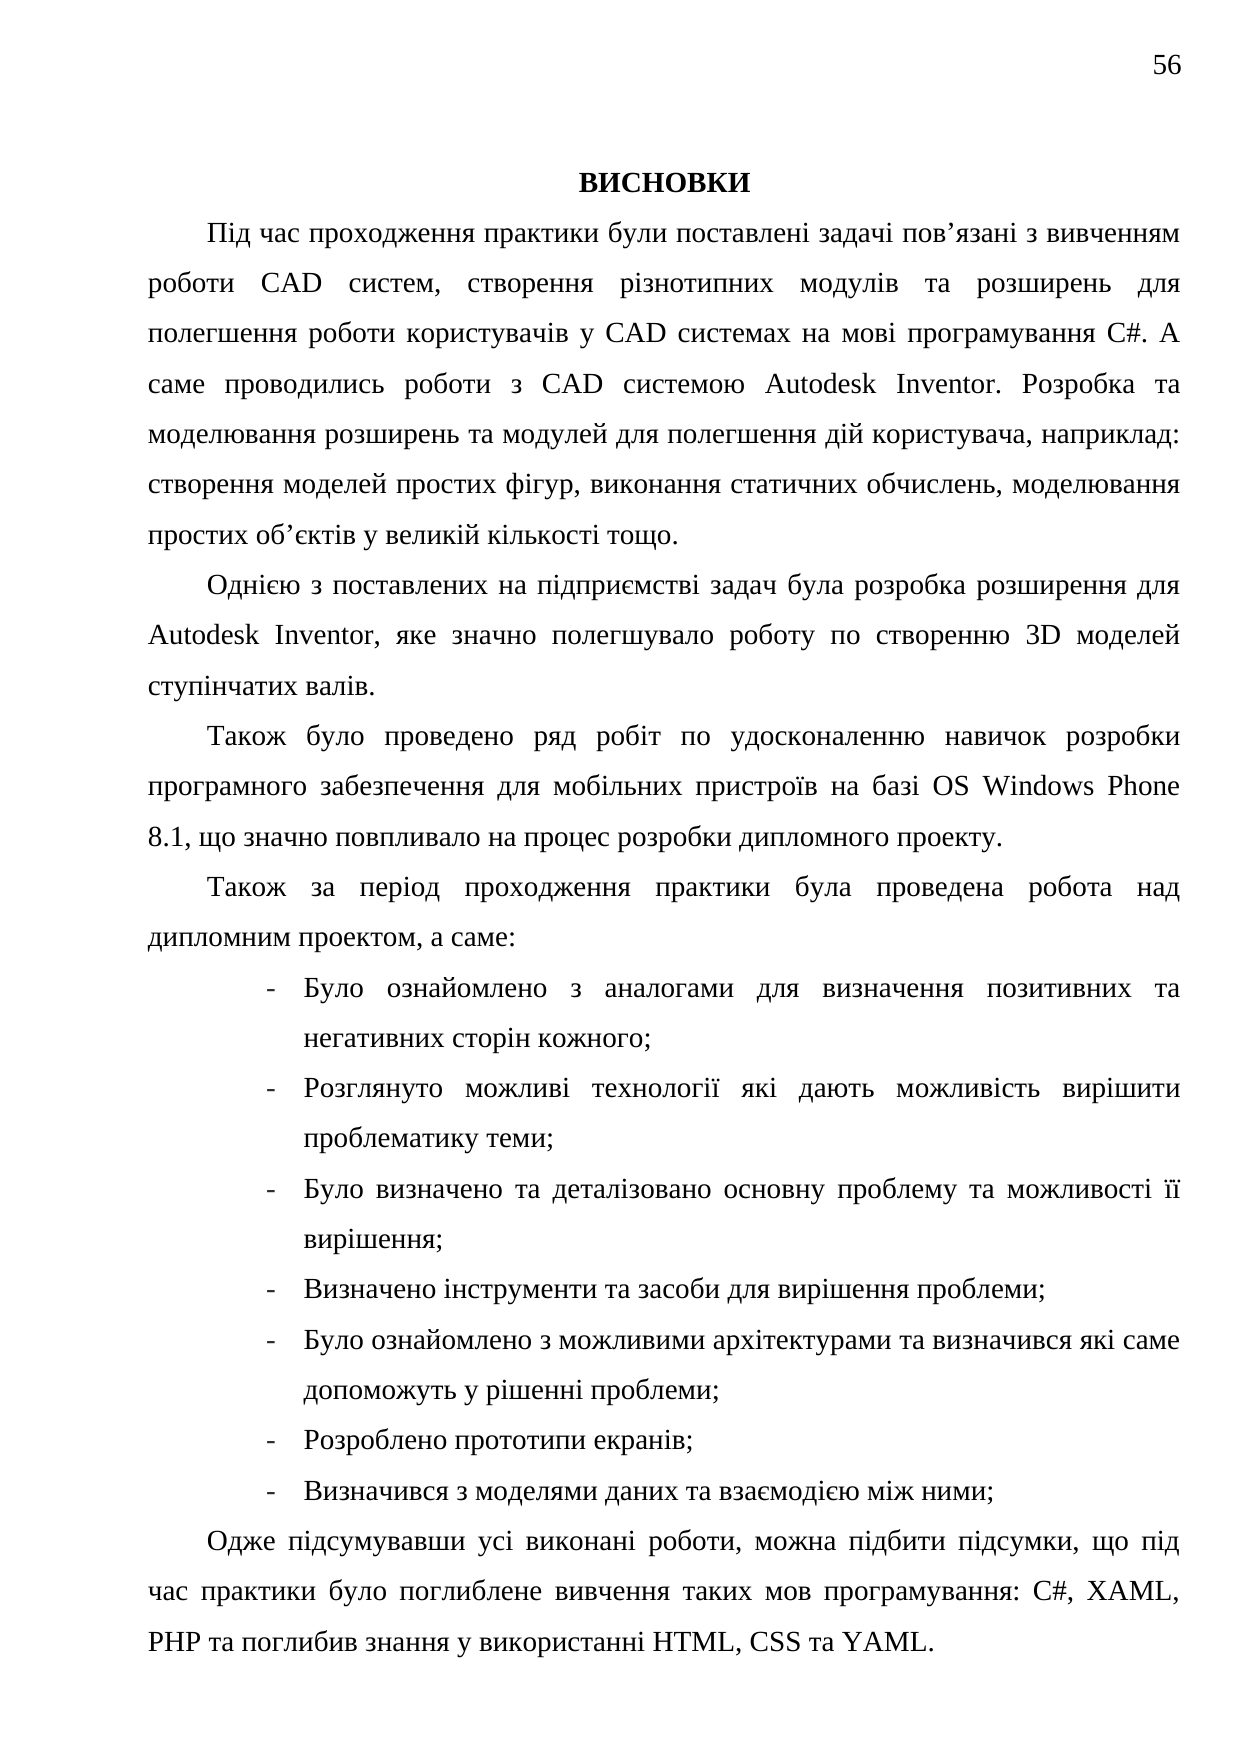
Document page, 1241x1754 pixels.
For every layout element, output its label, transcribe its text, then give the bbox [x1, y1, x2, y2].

text Однією з поставлених на підприємстві задач була розробка розширення для Autodesk Inventor, яке значно полегшувало роботу по створенню 3D моделей ступінчатих валів. [148, 567, 1181, 701]
list Було ознайомлено з можливими архітектурами та визначився які саме допоможуть у рішенні проблеми; [266, 1322, 1181, 1406]
list Визначився з моделями даних та взаємодією між ними; [266, 1473, 1181, 1506]
text Під час проходження практики були поставлені задачі пов’язані з вивченням роботи CAD систем, створення різнотипних модулів та розширень для полегшення роботи користувачів у CAD системах на мові програмування C#. А саме проводились роботи з CAD системою Autodesk Inventor. Розробка та моделювання розширень та модулей для полегшення дій користувача, наприклад: створення моделей простих фігур, виконання статичних обчислень, моделювання простих об’єктів у великій кількості тощо. [148, 215, 1181, 550]
text Одже підсумувавши усі виконані роботи, можна підбити підсумки, що під час практики було поглиблене вивчення таких мов програмування: C#, XAML, PHP та поглибив знання у використанні HTML, CSS та YAML. [148, 1523, 1181, 1657]
text Висновки [148, 165, 1181, 198]
text Також за період проходження практики була проведена робота над дипломним проектом, а саме: [148, 869, 1181, 953]
list Визначено інструменти та засоби для вирішення проблеми; [266, 1272, 1181, 1305]
list Розглянуто можливі технології які дають можливість вирішити проблематику теми; [266, 1070, 1181, 1154]
list Було визначено та деталізовано основну проблему та можливості її вирішення; [266, 1171, 1181, 1255]
text Також було проведено ряд робіт по удосконаленню навичок розробки програмного забезпечення для мобільних пристроїв на базі OS Windows Phone 8.1, що значно повпливало на процес розробки дипломного проекту. [148, 718, 1181, 852]
list Розроблено прототипи екранів; [266, 1422, 1181, 1456]
list Було ознайомлено з аналогами для визначення позитивних та негативних сторін кожного; [266, 970, 1181, 1053]
